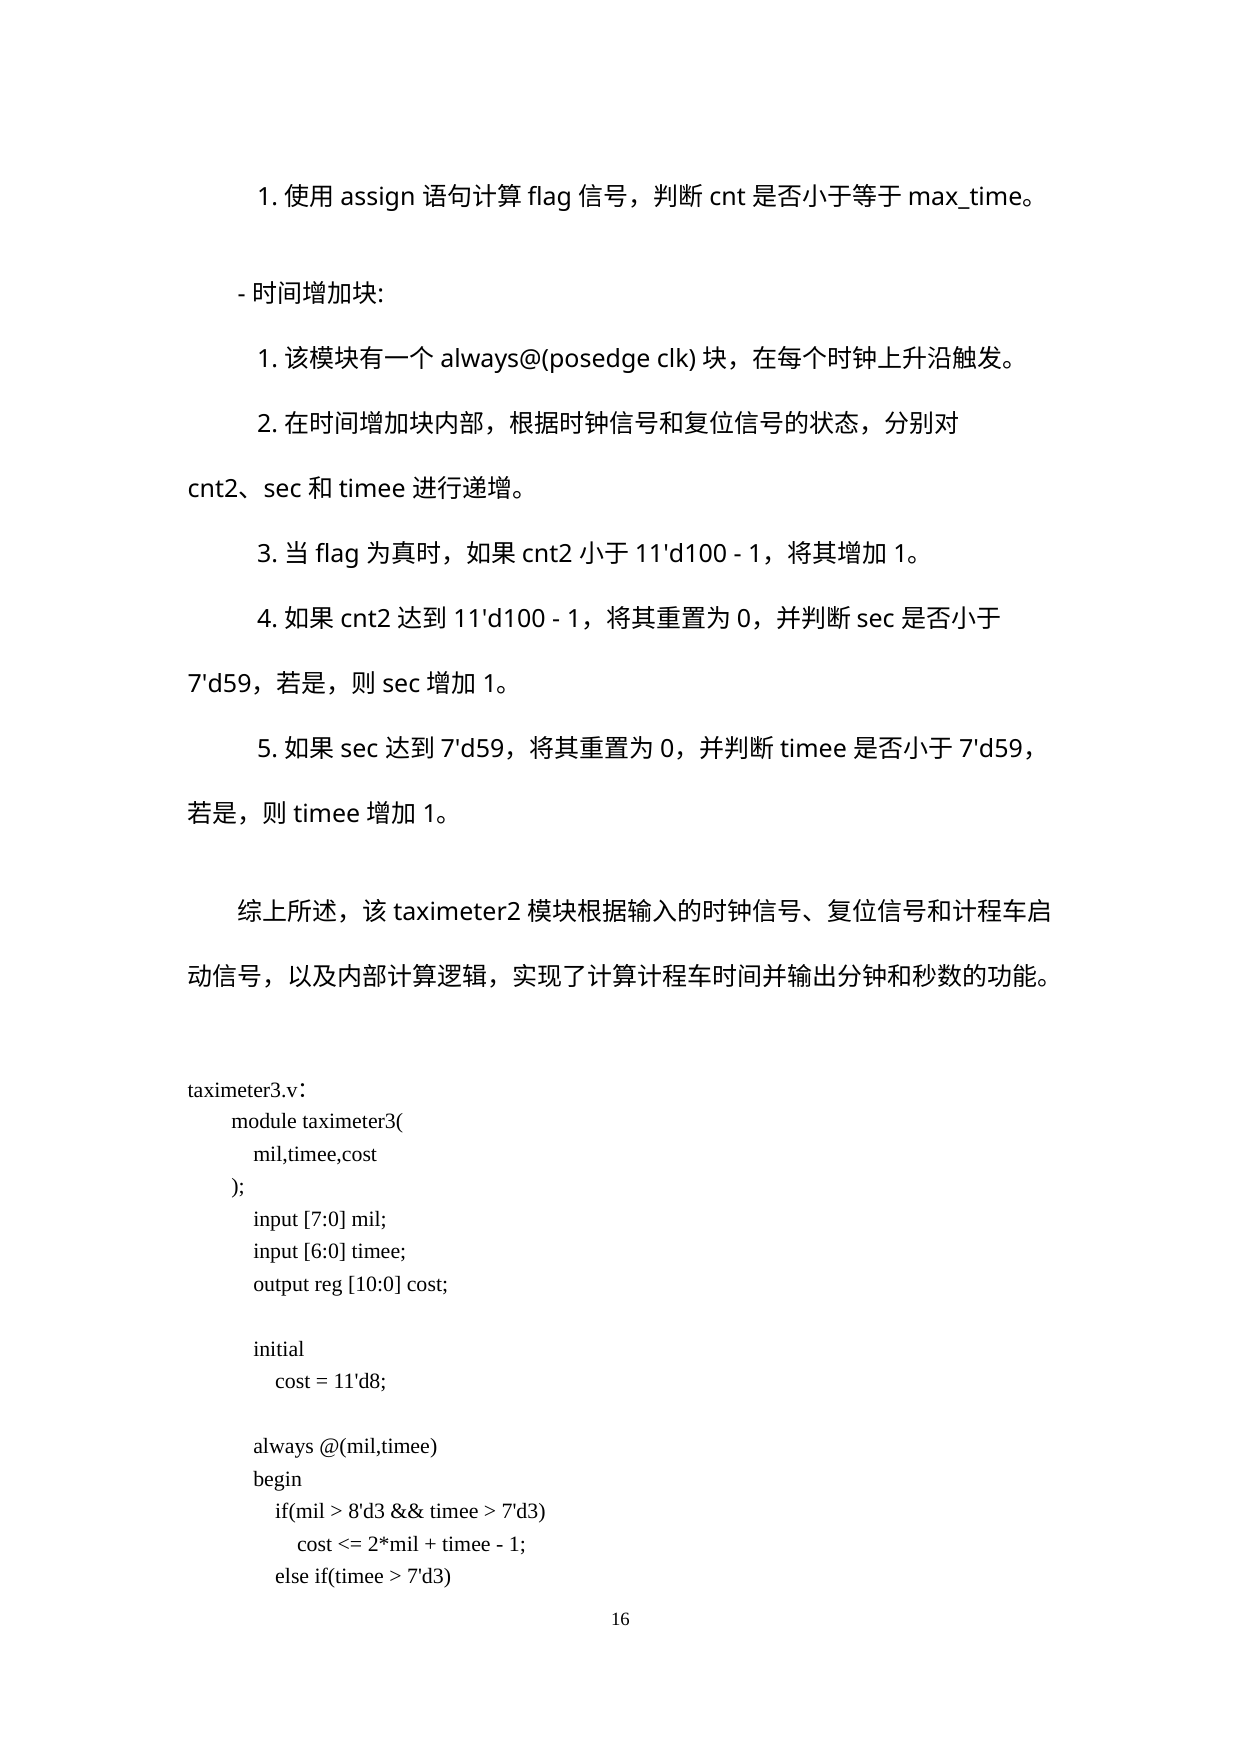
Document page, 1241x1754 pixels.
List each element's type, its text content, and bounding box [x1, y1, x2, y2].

list module taximeter3( [187, 1104, 1053, 1137]
list taximeter3.v： [187, 1072, 1053, 1104]
list always @(mil,timee) [187, 1429, 1053, 1462]
list output reg [10:0] cost; [187, 1267, 1053, 1299]
list 5. 如果 sec 达到 7'd59，将其重置为 0，并判断 timee 是否小于 7'd59，若是，则 timee 增加 1。 [187, 714, 1053, 844]
list initial [187, 1332, 1053, 1364]
list input [6:0] timee; [187, 1234, 1053, 1267]
list mil,timee,cost [187, 1137, 1053, 1169]
list 1. 使用 assign 语句计算 flag 信号，判断 cnt 是否小于等于 max_time。 [187, 162, 1053, 227]
list ); [187, 1169, 1053, 1202]
list 3. 当 flag 为真时，如果 cnt2 小于 11'd100 - 1，将其增加 1。 [187, 519, 1053, 584]
list 4. 如果 cnt2 达到 11'd100 - 1，将其重置为 0，并判断 sec 是否小于 7'd59，若是，则 sec 增加 1。 [187, 584, 1053, 714]
list cost <= 2*mil + timee - 1; [187, 1527, 1053, 1559]
list else if(timee > 7'd3) [187, 1559, 1053, 1592]
list begin [187, 1462, 1053, 1494]
list 1. 该模块有一个 always@(posedge clk) 块，在每个时钟上升沿触发。 [187, 324, 1053, 389]
list - 时间增加块: [187, 259, 1053, 324]
list if(mil > 8'd3 && timee > 7'd3) [187, 1494, 1053, 1527]
list 2. 在时间增加块内部，根据时钟信号和复位信号的状态，分别对 cnt2、sec 和 timee 进行递增。 [187, 389, 1053, 519]
list cost = 11'd8; [187, 1364, 1053, 1397]
list input [7:0] mil; [187, 1202, 1053, 1234]
list 综上所述，该 taximeter2 模块根据输入的时钟信号、复位信号和计程车启动信号，以及内部计算逻辑，实现了计算计程车时间并输出分钟和秒数的功能。 [187, 877, 1053, 1007]
